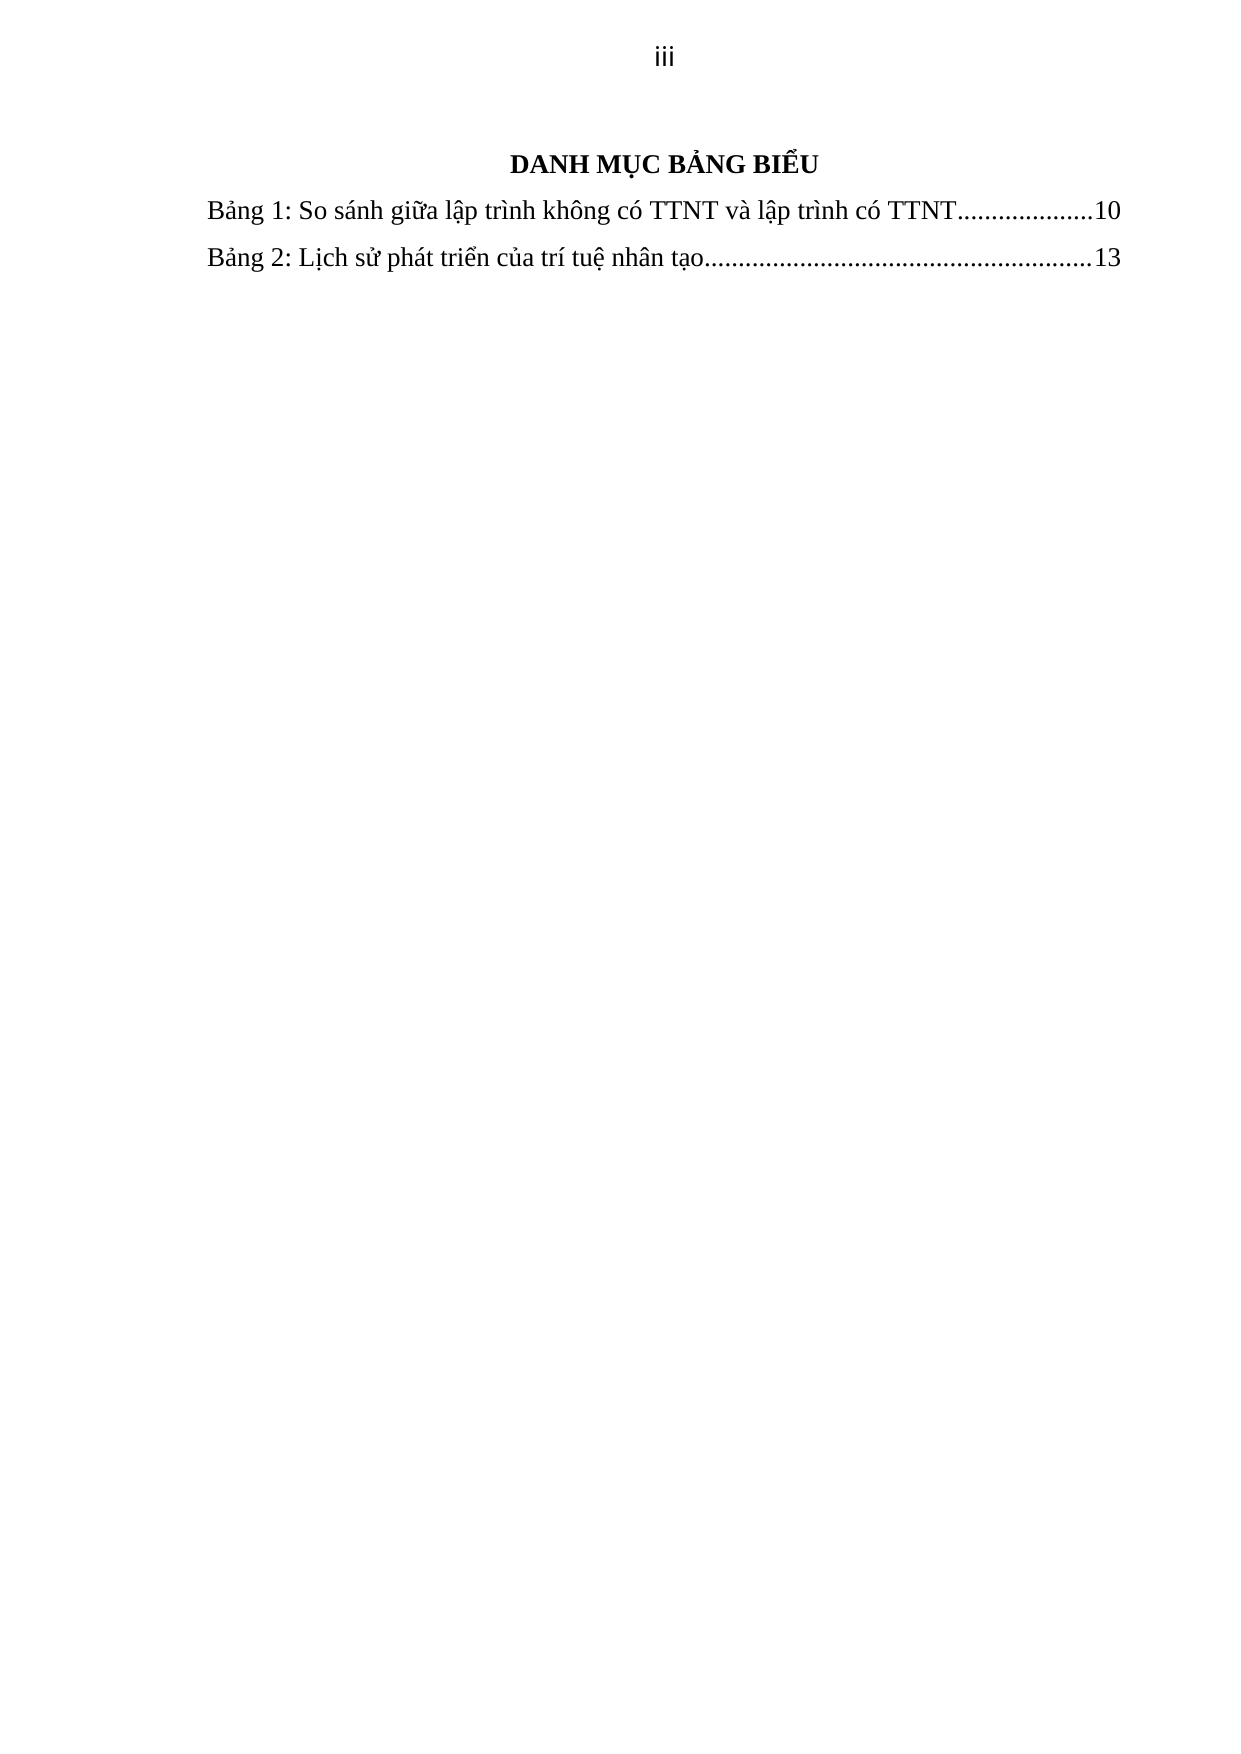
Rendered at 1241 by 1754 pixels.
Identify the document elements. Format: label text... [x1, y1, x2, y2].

text Bảng 1: So sánh giữa lập trình không có TTNT và lập trình có TTNT 10 [207, 194, 1122, 226]
text DANH MỤC BẢNG BIỂU [207, 148, 1122, 179]
text Bảng 2: Lịch sử phát triển của trí tuệ nhân tạo 13 [207, 241, 1122, 272]
